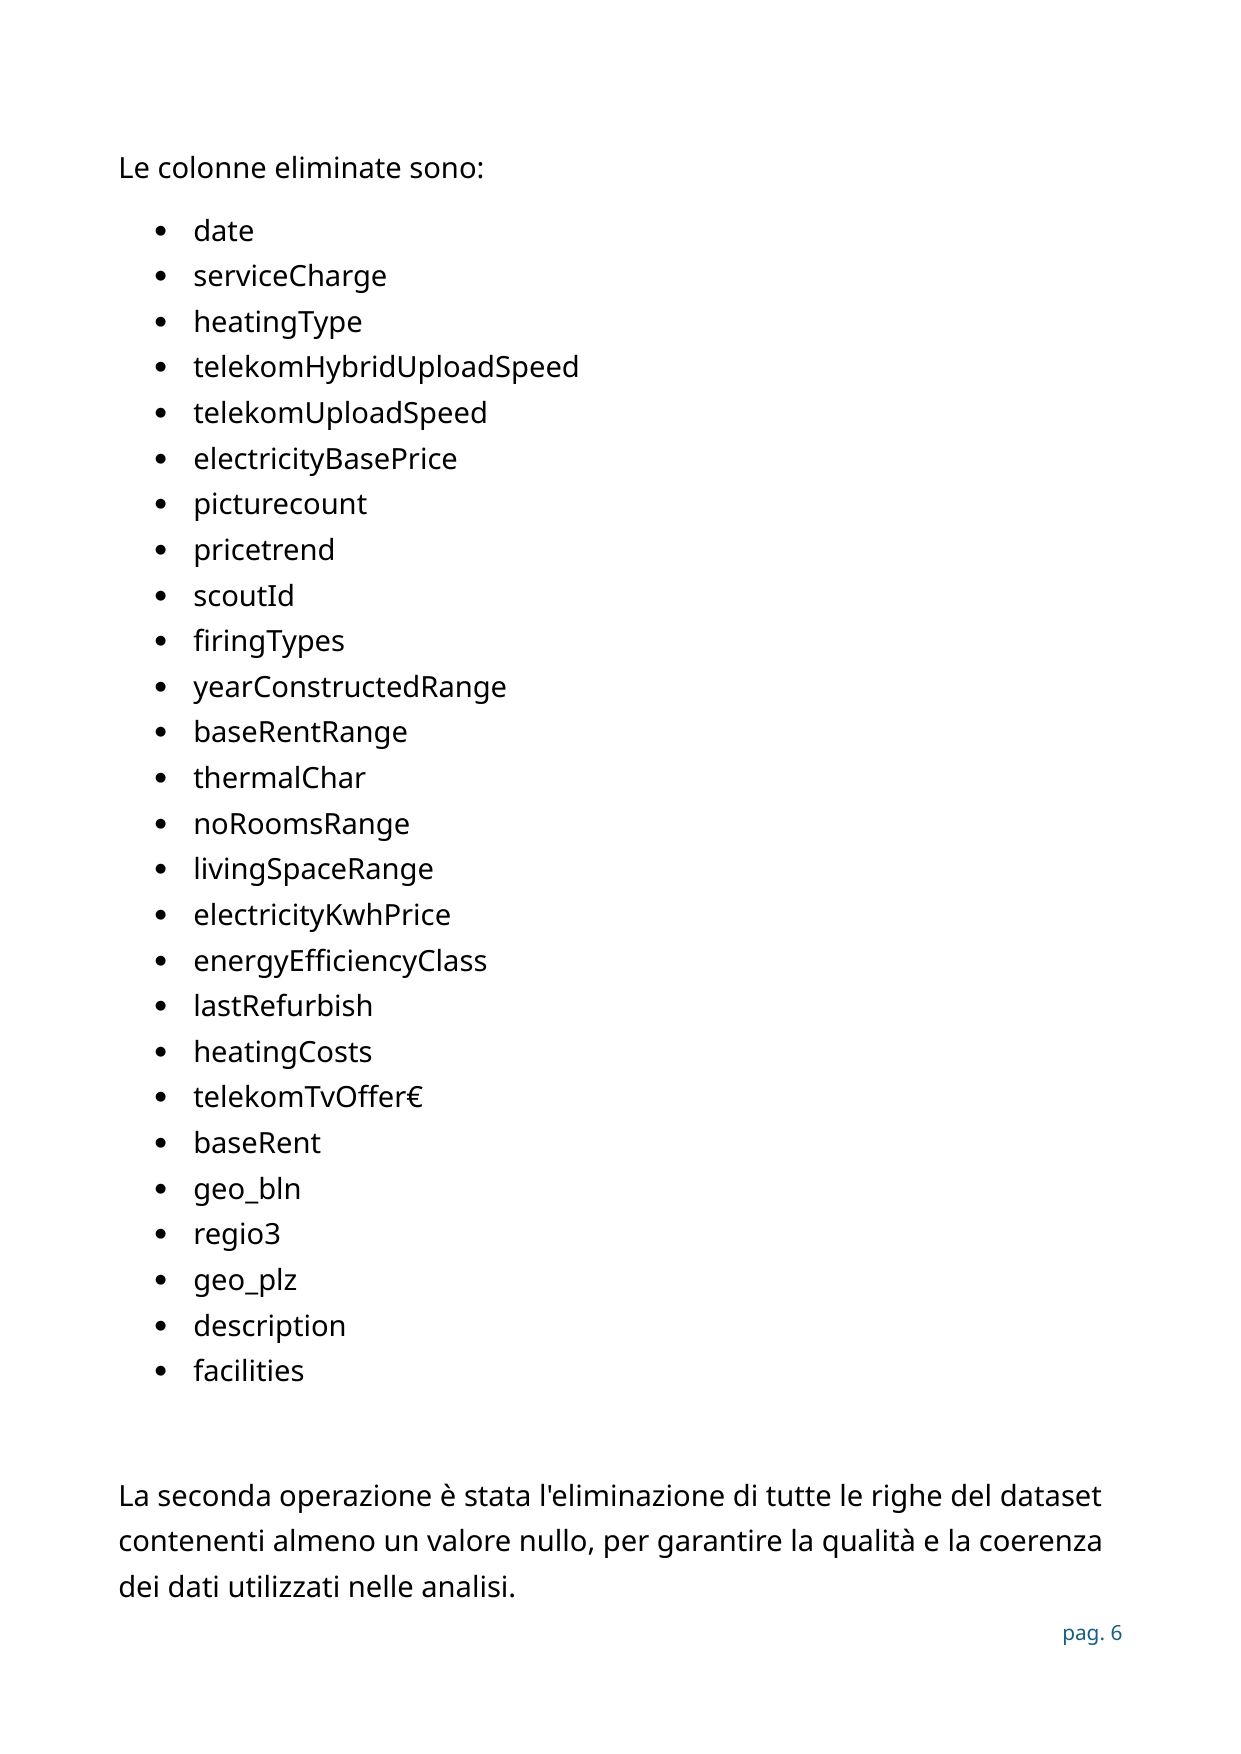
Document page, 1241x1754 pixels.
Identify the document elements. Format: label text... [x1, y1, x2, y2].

list electricityKwhPrice [156, 894, 1122, 934]
list description [156, 1305, 1122, 1344]
list yearConstructedRange [156, 666, 1122, 706]
list picturecount [156, 484, 1122, 523]
list facilities [156, 1351, 1122, 1390]
text Le colonne eliminate sono: [118, 148, 1122, 187]
list serviceCharge [156, 256, 1122, 295]
list electricityBasePrice [156, 438, 1122, 478]
list heatingCosts [156, 1031, 1122, 1071]
list telekomUploadSpeed [156, 392, 1122, 432]
list telekomTvOffer€ [156, 1077, 1122, 1116]
list livingSpaceRange [156, 849, 1122, 888]
list lastRefurbish [156, 986, 1122, 1025]
list baseRent [156, 1122, 1122, 1162]
list date [156, 210, 1122, 249]
list scoutId [156, 575, 1122, 614]
list geo_bln [156, 1168, 1122, 1208]
text La seconda operazione è stata l'eliminazione di tutte le righe del dataset contenenti almeno un valore nullo, per garantire la qualità e la coerenza dei dati utilizzati nelle analisi. [118, 1475, 1122, 1606]
list baseRentRange [156, 712, 1122, 751]
list firingTypes [156, 621, 1122, 660]
list heatingType [156, 301, 1122, 341]
list geo_plz [156, 1259, 1122, 1299]
list regio3 [156, 1214, 1122, 1253]
list telekomHybridUploadSpeed [156, 347, 1122, 386]
list thermalChar [156, 757, 1122, 797]
list noRoomsRange [156, 803, 1122, 843]
list pricetrend [156, 529, 1122, 569]
list energyEfficiencyClass [156, 940, 1122, 979]
